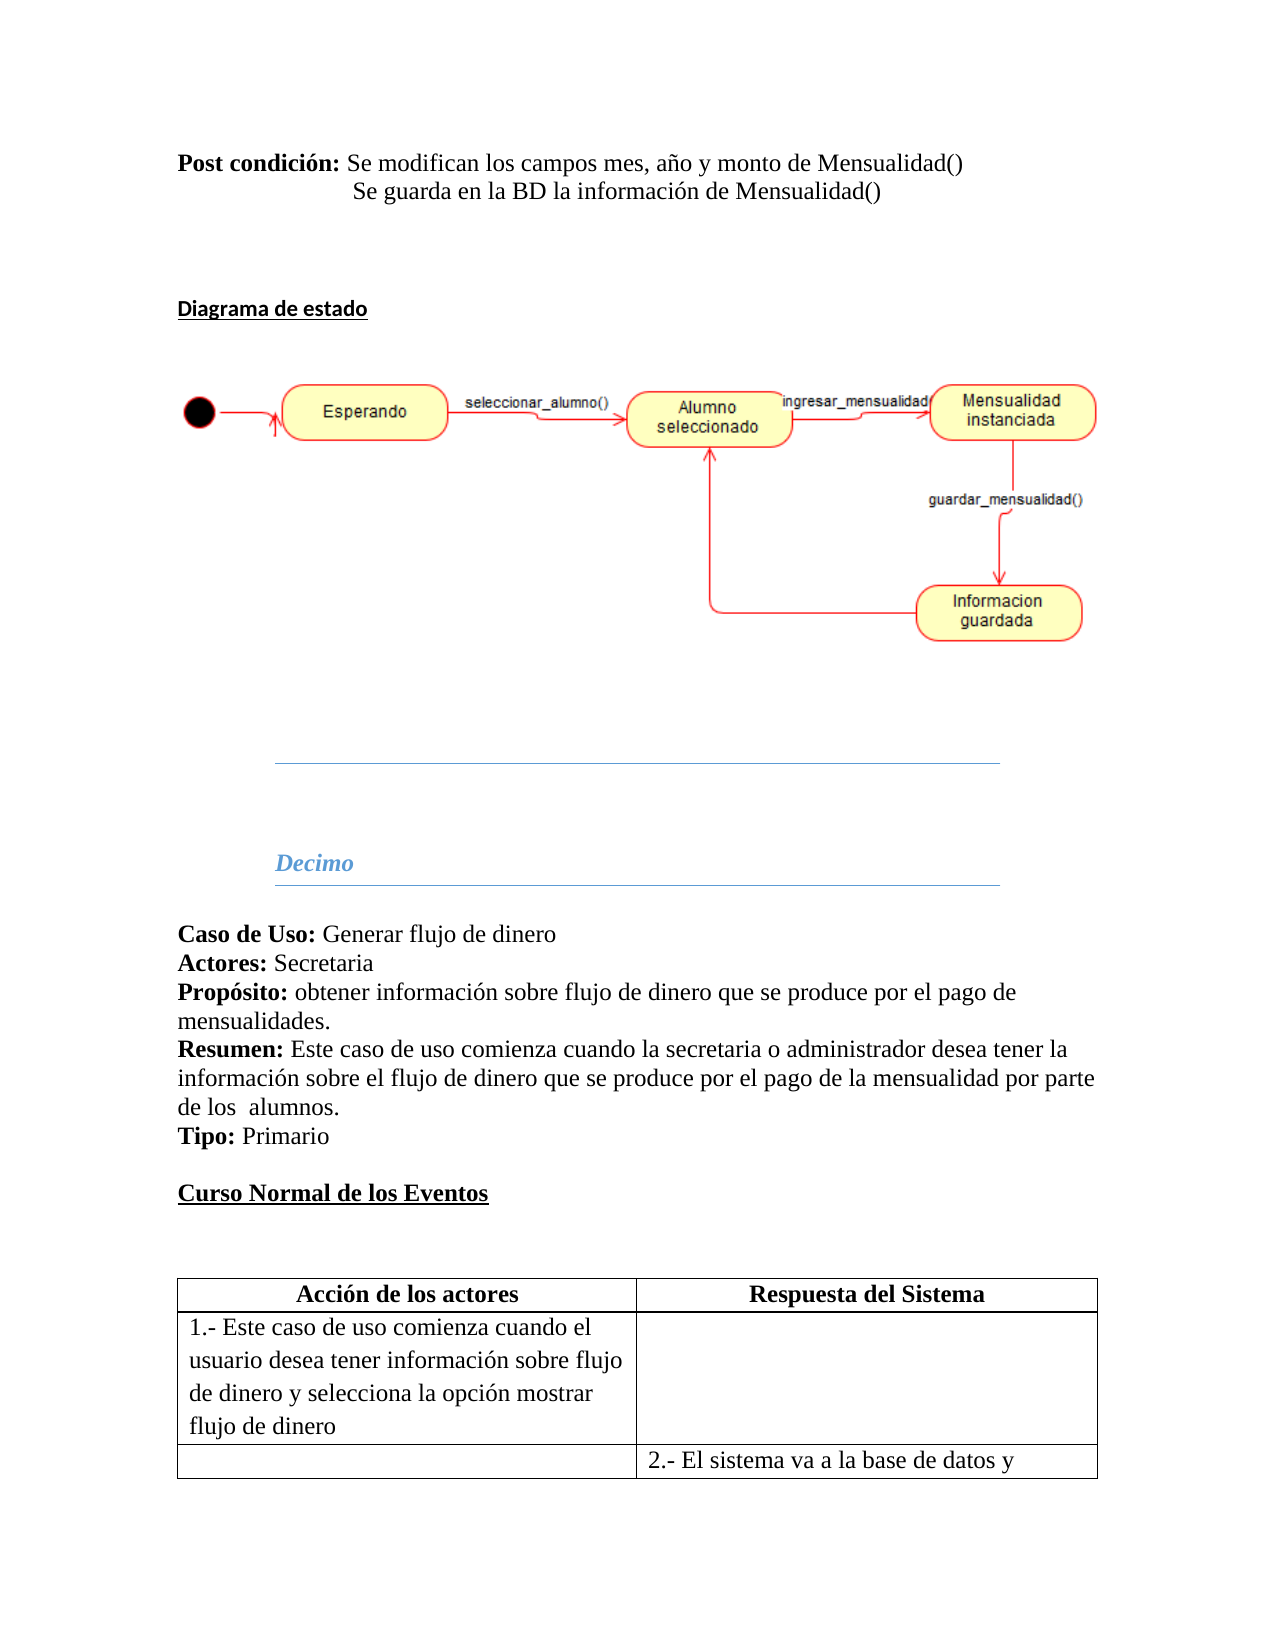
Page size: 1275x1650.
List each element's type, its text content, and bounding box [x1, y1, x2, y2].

text Decimo [275, 848, 1000, 885]
table_cell [178, 1445, 636, 1478]
text Actores: Secretaria [177, 948, 1098, 977]
text Se guarda en la BD la información de Mensualidad() [177, 176, 1098, 205]
text Propósito: obtener información sobre flujo de dinero que se produce por el pago de mensualidades. [177, 977, 1098, 1034]
table_cell [637, 1313, 1097, 1444]
table_cell 1.- Este caso de uso comienza cuando el usuario desea tener información sobre flujo de dinero y selecciona la opción mostrar flujo de dinero [178, 1313, 636, 1444]
text Curso Normal de los Eventos [177, 1178, 1098, 1207]
table_header Acción de los actores [178, 1279, 636, 1311]
text Caso de Uso: Generar flujo de dinero [177, 919, 1098, 948]
text Tipo: Primario [177, 1121, 1098, 1149]
table_header Respuesta del Sistema [637, 1279, 1097, 1311]
text Post condición: Se modifican los campos mes, año y monto de Mensualidad() [177, 148, 1098, 176]
text Resumen: Este caso de uso comienza cuando la secretaria o administrador desea tener la información sobre el flujo de dinero que se produce por el pago de la mensualidad por parte de los alumnos. [177, 1034, 1098, 1121]
picture [177, 383, 1098, 643]
table_cell 2.- El sistema va a la base de datos y despliega información referente al flujo de dinero de todos los alumnos(gráficos, comparaciones) [637, 1445, 1097, 1478]
text Diagrama de estado [177, 294, 1098, 322]
